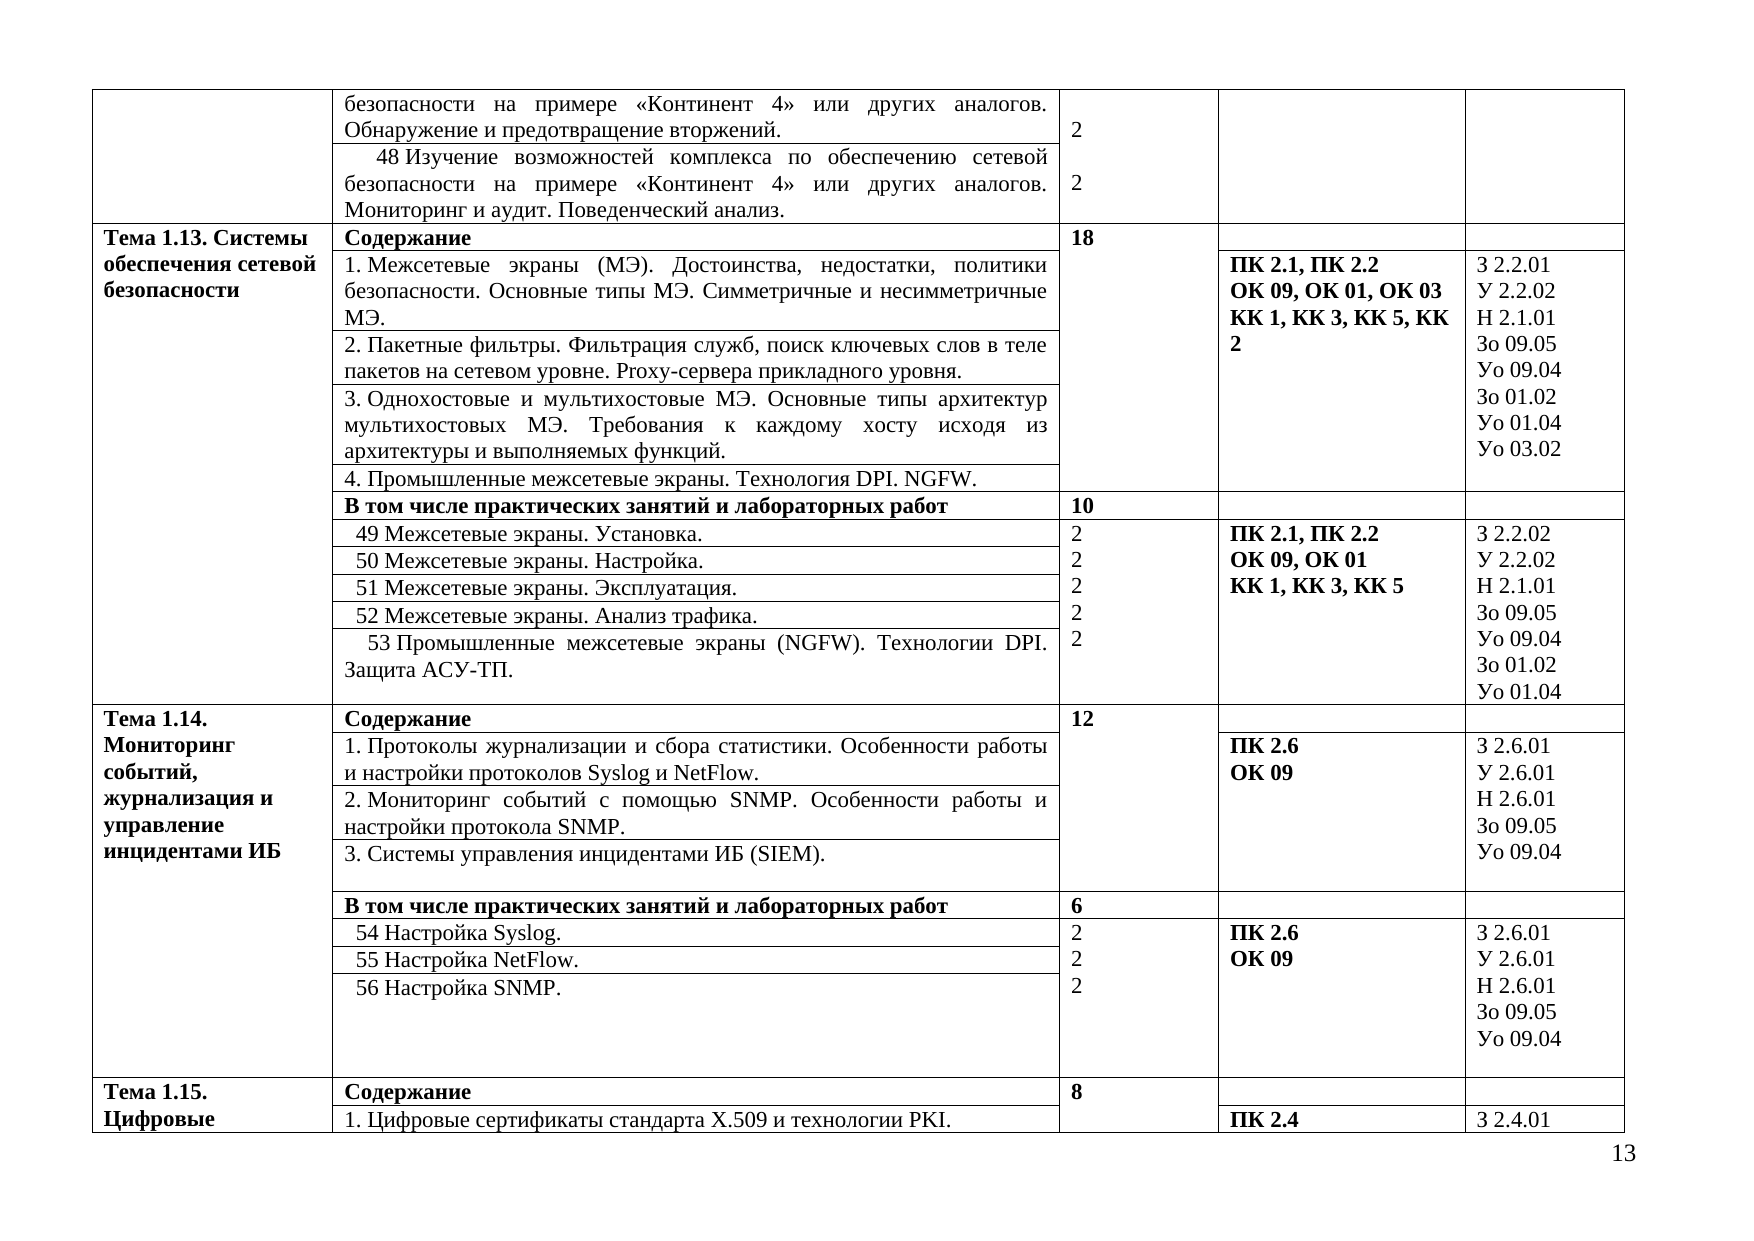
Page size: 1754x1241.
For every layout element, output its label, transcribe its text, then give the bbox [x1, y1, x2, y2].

table_cell Тема 1.14. Мониторинг событий, журнализация и управление инцидентами ИБ [93, 705, 332, 1077]
table_cell З 2.6.01 У 2.6.01 Н 2.6.01 Зо 09.05 Уо 09.04 [1466, 733, 1624, 891]
table_cell 2 2 2 2 2 [1060, 520, 1218, 704]
table_cell 2 2 2 [1060, 919, 1218, 1077]
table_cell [1466, 1106, 1624, 1132]
table_cell 52 Межсетевые экраны. Анализ трафика. [333, 602, 1059, 628]
table_cell 2. Пакетные фильтры. Фильтрация служб, поиск ключевых слов в теле пакетов на сетевом уровне. Proxy-сервера прикладного уровня. [333, 331, 1059, 384]
table_cell 10 [1060, 492, 1218, 519]
table_cell [1219, 492, 1465, 519]
table_cell Содержание [333, 705, 1059, 732]
table_cell В том числе практических занятий и лабораторных работ [333, 892, 1059, 918]
table_cell [1219, 892, 1465, 918]
table_cell 48 Изучение возможностей комплекса по обеспечению сетевой безопасности на примере «Континент 4» или других аналогов. Мониторинг и аудит. Поведенческий анализ. [333, 144, 1059, 222]
table_cell ПК 2.6 ОК 09 [1219, 919, 1465, 1077]
table_cell 2. Мониторинг событий c помощью SNMP. Особенности работы и настройки протокола SNMP. [333, 786, 1059, 839]
table_cell 3. Однохостовые и мультихостовые МЭ. Основные типы архитектур мультихостовых МЭ. Требования к каждому хосту исходя из архитектуры и выполняемых функций. [333, 385, 1059, 464]
table_cell 53 Промышленные межсетевые экраны (NGFW). Технологии DPI. Защита АСУ-ТП. [333, 629, 1059, 704]
table_cell [1466, 224, 1624, 250]
table_cell [1219, 705, 1465, 732]
table_cell 54 Настройка Syslog. [333, 919, 1059, 946]
table_cell 8 [1060, 1078, 1218, 1132]
table_cell Тема 1.15. Цифровые сертификаты и PKI [93, 1078, 332, 1132]
table_cell 12 [1060, 705, 1218, 891]
table_cell Содержание [333, 224, 1059, 250]
table_cell 55 Настройка NetFlow. [333, 947, 1059, 973]
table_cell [333, 90, 1059, 142]
table_cell В том числе практических занятий и лабораторных работ [333, 492, 1059, 519]
table_cell 6 [1060, 892, 1218, 918]
table_cell ПК 2.6 ОК 09 [1219, 733, 1465, 891]
table_cell [1466, 892, 1624, 918]
table_cell [1219, 1078, 1465, 1105]
table_cell 51 Межсетевые экраны. Эксплуатация. [333, 575, 1059, 601]
table_cell 56 Настройка SNMP. [333, 974, 1059, 1077]
table_cell 1. Цифровые сертификаты стандарта X.509 и технологии PKI. [333, 1106, 1059, 1132]
table_cell З 2.2.02 У 2.2.02 Н 2.1.01 Зо 09.05 Уо 09.04 Зо 01.02 Уо 01.04 [1466, 520, 1624, 704]
table_cell 4. Промышленные межсетевые экраны. Технология DPI. NGFW. [333, 465, 1059, 491]
table_cell 50 Межсетевые экраны. Настройка. [333, 547, 1059, 573]
table_cell 1. Межсетевые экраны (МЭ). Достоинства, недостатки, политики безопасности. Основные типы МЭ. Симметричные и несимметричные МЭ. [333, 251, 1059, 330]
table_cell Тема 1.13. Системы обеспечения сетевой безопасности [93, 224, 332, 704]
table_cell З 2.2.01 У 2.2.02 Н 2.1.01 Зо 09.05 Уо 09.04 Зо 01.02 Уо 01.04 Уо 03.02 [1466, 251, 1624, 491]
table_cell 49 Межсетевые экраны. Установка. [333, 520, 1059, 546]
table_cell ПК 2.1, ПК 2.2 ОК 09, ОК 01 КК 1, КК 3, КК 5 [1219, 520, 1465, 704]
table_cell ПК 2.1, ПК 2.2 ОК 09, ОК 01, ОК 03 КК 1, КК 3, КК 5, КК 2 [1219, 251, 1465, 491]
table_cell [1466, 1078, 1624, 1105]
table_cell 1. Протоколы журнализации и сбора статистики. Особенности работы и настройки протоколов Syslog и NetFlow. [333, 733, 1059, 785]
table_cell ПК 2.4 [1219, 1106, 1465, 1132]
table_cell [1466, 492, 1624, 519]
table_cell 3. Системы управления инцидентами ИБ (SIEM). [333, 840, 1059, 891]
table_cell 18 [1060, 224, 1218, 491]
table_cell З 2.6.01 У 2.6.01 Н 2.6.01 Зо 09.05 Уо 09.04 [1466, 919, 1624, 1077]
table_cell Содержание [333, 1078, 1059, 1105]
table_cell [1219, 224, 1465, 250]
table_cell [1466, 705, 1624, 732]
